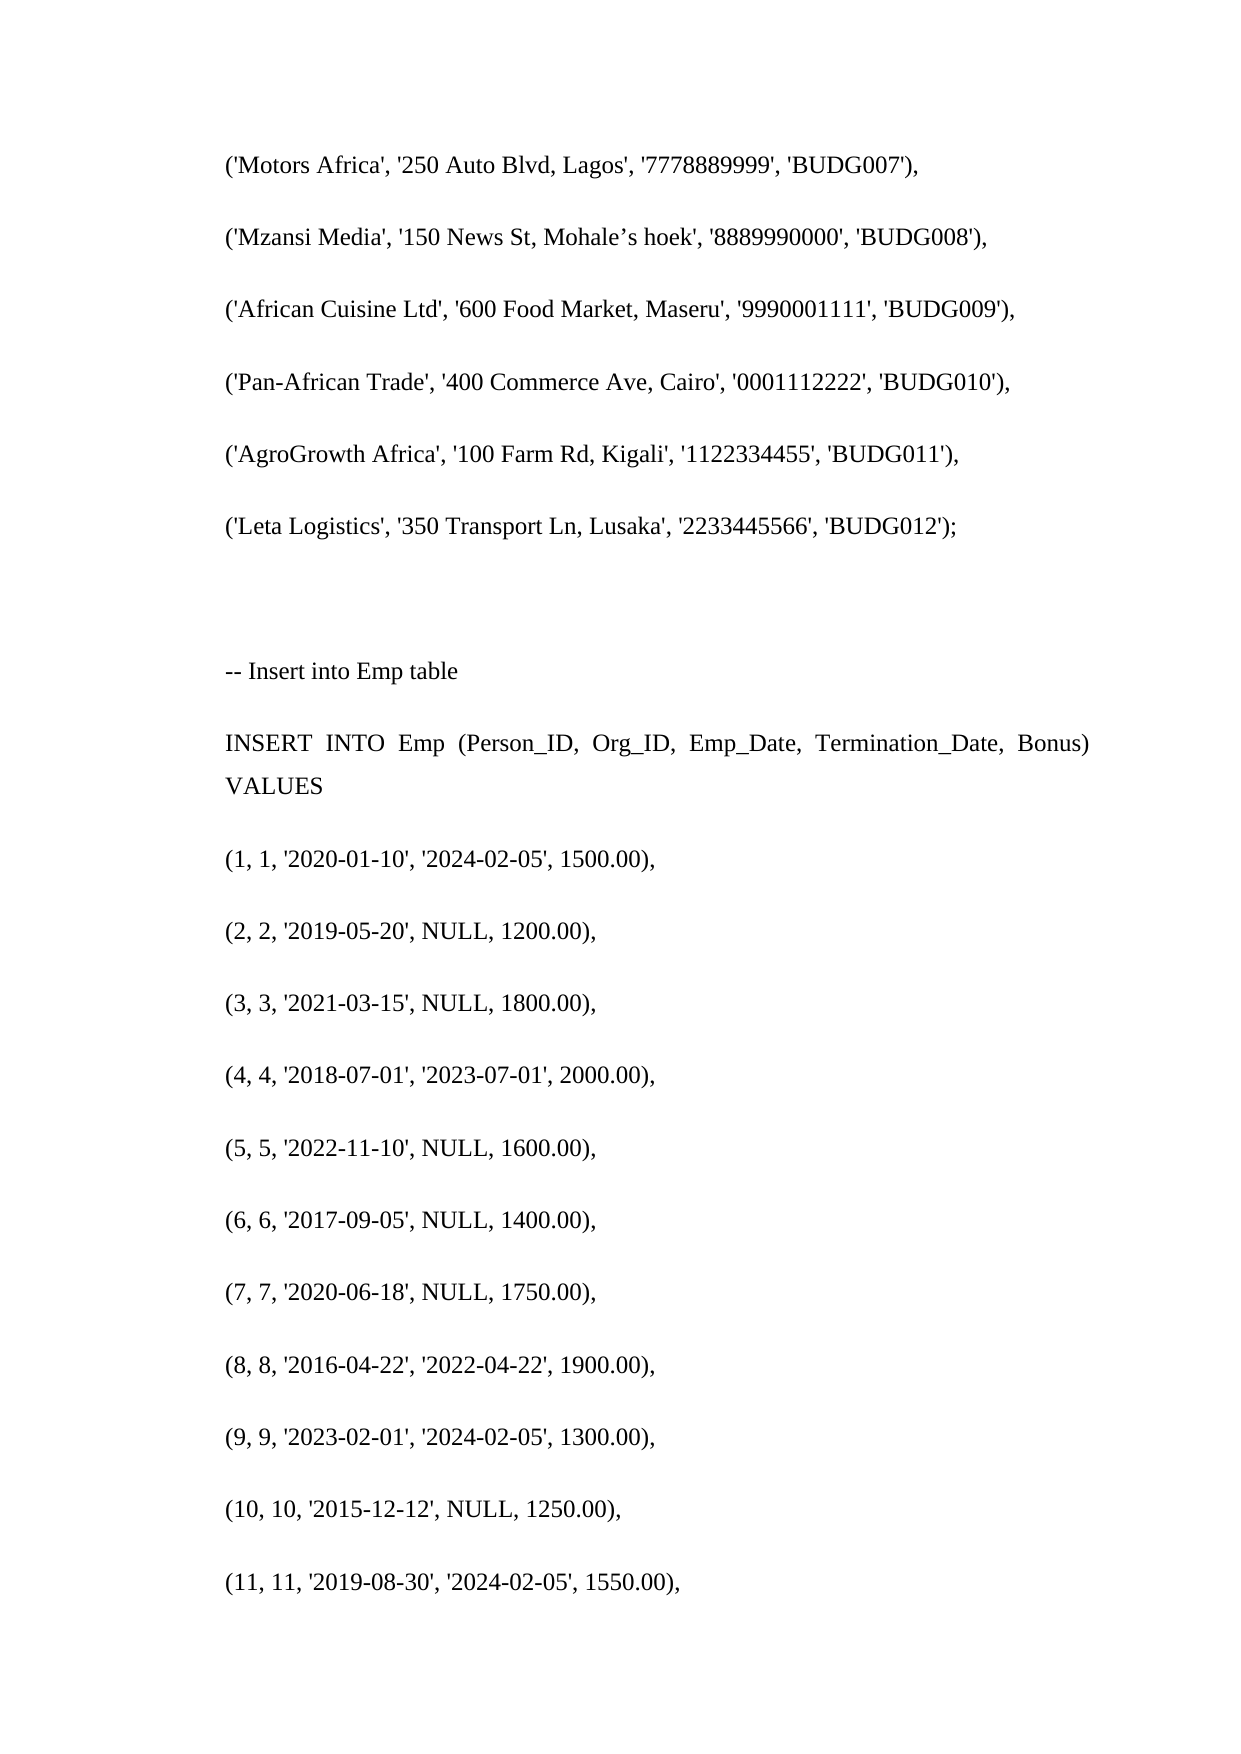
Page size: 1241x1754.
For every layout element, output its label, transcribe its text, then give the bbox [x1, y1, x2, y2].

text ('Motors Africa', '250 Auto Blvd, Lagos', '7778889999', 'BUDG007'), [225, 150, 1090, 179]
text (6, 6, '2017-09-05', NULL, 1400.00), [225, 1205, 1090, 1234]
text (4, 4, '2018-07-01', '2023-07-01', 2000.00), [225, 1061, 1090, 1089]
text ('AgroGrowth Africa', '100 Farm Rd, Kigali', '1122334455', 'BUDG011'), [225, 439, 1090, 468]
text (9, 9, '2023-02-01', '2024-02-05', 1300.00), [225, 1422, 1090, 1451]
text (1, 1, '2020-01-10', '2024-02-05', 1500.00), [225, 844, 1090, 872]
text (3, 3, '2021-03-15', NULL, 1800.00), [225, 988, 1090, 1017]
text (2, 2, '2019-05-20', NULL, 1200.00), [225, 916, 1090, 945]
text (8, 8, '2016-04-22', '2022-04-22', 1900.00), [225, 1350, 1090, 1378]
text ('Leta Logistics', '350 Transport Ln, Lusaka', '2233445566', 'BUDG012'); [225, 511, 1090, 540]
text ('Pan-African Trade', '400 Commerce Ave, Cairo', '0001112222', 'BUDG010'), [225, 367, 1090, 396]
text (5, 5, '2022-11-10', NULL, 1600.00), [225, 1133, 1090, 1162]
text INSERT INTO Emp (Person_ID, Org_ID, Emp_Date, Termination_Date, Bonus) VALUES [225, 728, 1090, 800]
text (11, 11, '2019-08-30', '2024-02-05', 1550.00), [225, 1567, 1090, 1595]
text (10, 10, '2015-12-12', NULL, 1250.00), [225, 1494, 1090, 1523]
text -- Insert into Emp table [225, 656, 1090, 685]
text ('African Cuisine Ltd', '600 Food Market, Maseru', '9990001111', 'BUDG009'), [225, 294, 1090, 323]
text ('Mzansi Media', '150 News St, Mohale’s hoek', '8889990000', 'BUDG008'), [225, 222, 1090, 251]
text (7, 7, '2020-06-18', NULL, 1750.00), [225, 1277, 1090, 1306]
